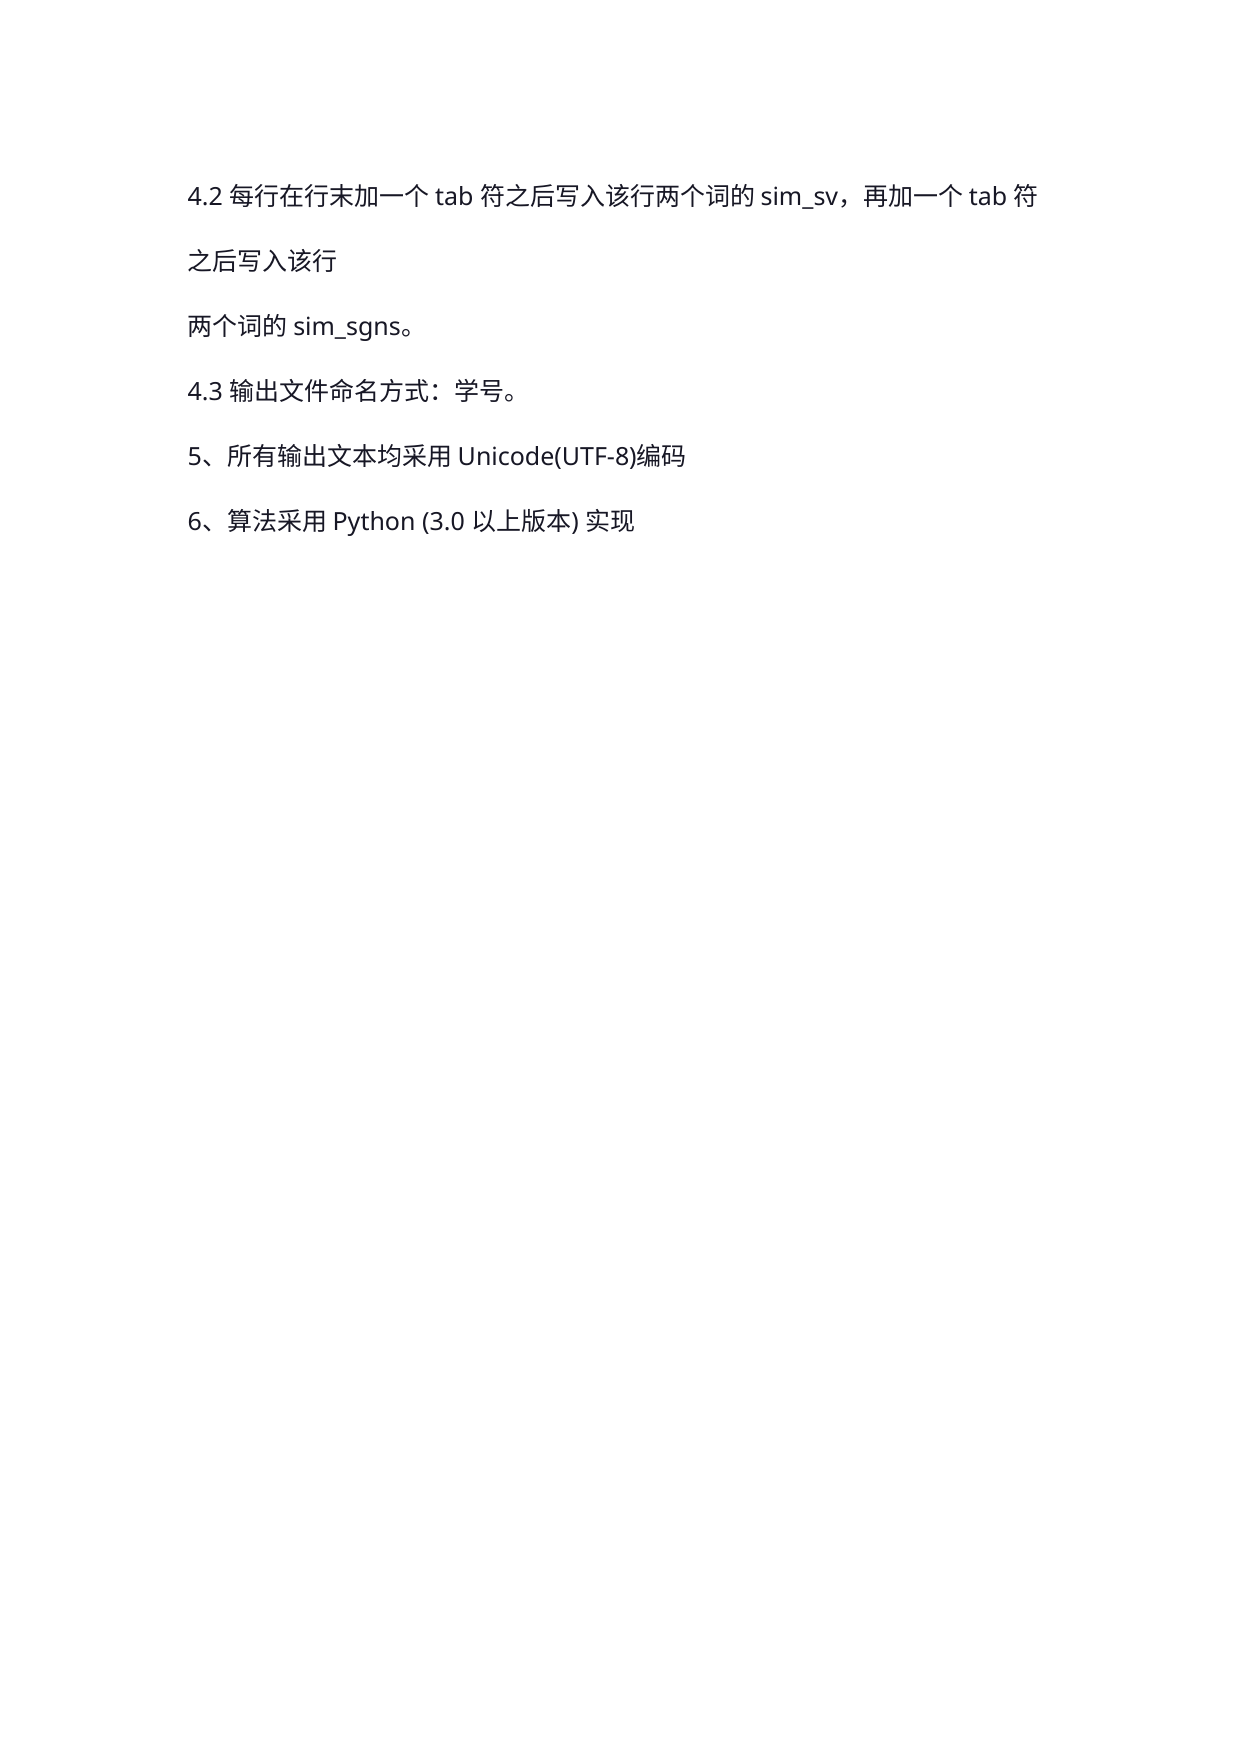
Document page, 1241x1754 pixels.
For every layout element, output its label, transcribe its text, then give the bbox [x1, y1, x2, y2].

text 6、算法采用 Python (3.0 以上版本) 实现 [187, 487, 1053, 552]
text 5、所有输出文本均采用 Unicode(UTF-8)编码 [187, 422, 1053, 487]
text 两个词的 sim_sgns。 [187, 292, 1053, 357]
text 4.2 每行在行末加一个 tab 符之后写入该行两个词的 sim_sv，再加一个 tab 符之后写入该行 [187, 162, 1053, 292]
text 4.3 输出文件命名方式：学号。 [187, 357, 1053, 422]
